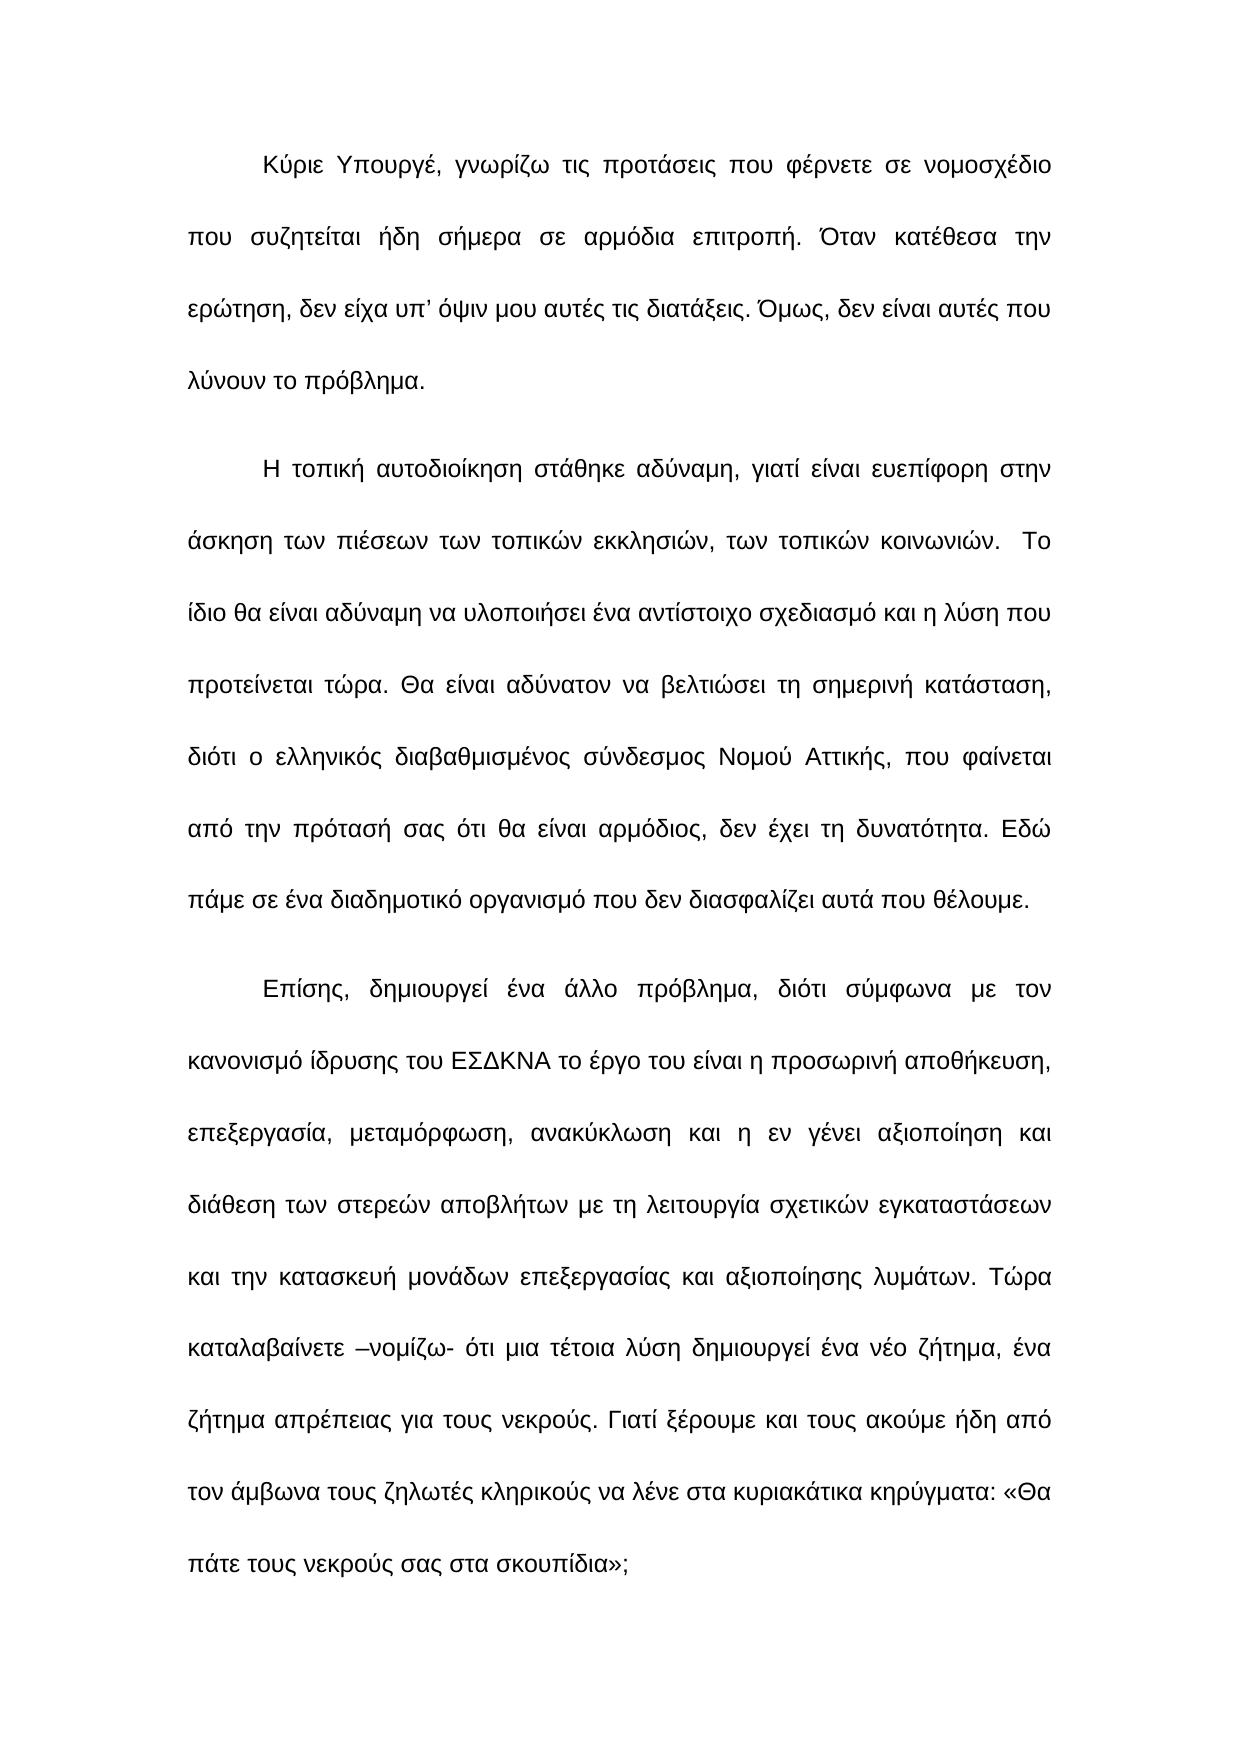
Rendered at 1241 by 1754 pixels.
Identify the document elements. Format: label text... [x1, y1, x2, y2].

text Η τοπική αυτοδιοίκηση στάθηκε αδύναμη, γιατί είναι ευεπίφορη στην άσκηση των πιέσεων των τοπικών εκκλησιών, των τοπικών κοινωνιών. Το ίδιο θα είναι αδύναμη να υλοποιήσει ένα αντίστοιχο σχεδιασμό και η λύση που προτείνεται τώρα. Θα είναι αδύνατον να βελτιώσει τη σημερινή κατάσταση, διότι ο ελληνικός διαβαθμισμένος σύνδεσμος Νομού Αττικής, που φαίνεται από την πρότασή σας ότι θα είναι αρμόδιος, δεν έχει τη δυνατότητα. Εδώ πάμε σε ένα διαδημοτικό οργανισμό που δεν διασφαλίζει αυτά που θέλουμε. [187, 454, 1053, 914]
text Επίσης, δημιουργεί ένα άλλο πρόβλημα, διότι σύμφωνα με τον κανονισμό ίδρυσης του ΕΣΔΚΝΑ το έργο του είναι η προσωρινή αποθήκευση, επεξεργασία, μεταμόρφωση, ανακύκλωση και η εν γένει αξιοποίηση και διάθεση των στερεών αποβλήτων με τη λειτουργία σχετικών εγκαταστάσεων και την κατασκευή μονάδων επεξεργασίας και αξιοποίησης λυμάτων. Τώρα καταλαβαίνετε –νομίζω- ότι μια τέτοια λύση δημιουργεί ένα νέο ζήτημα, ένα ζήτημα απρέπειας για τους νεκρούς. Γιατί ξέρουμε και τους ακούμε ήδη από τον άμβωνα τους ζηλωτές κληρικούς να λένε στα κυριακάτικα κηρύγματα: «Θα πάτε τους νεκρούς σας στα σκουπίδια»; [187, 974, 1053, 1578]
text Κύριε Υπουργέ, γνωρίζω τις προτάσεις που φέρνετε σε νομοσχέδιο που συζητείται ήδη σήμερα σε αρμόδια επιτροπή. Όταν κατέθεσα την ερώτηση, δεν είχα υπ’ όψιν μου αυτές τις διατάξεις. Όμως, δεν είναι αυτές που λύνουν το πρόβλημα. [187, 150, 1053, 394]
